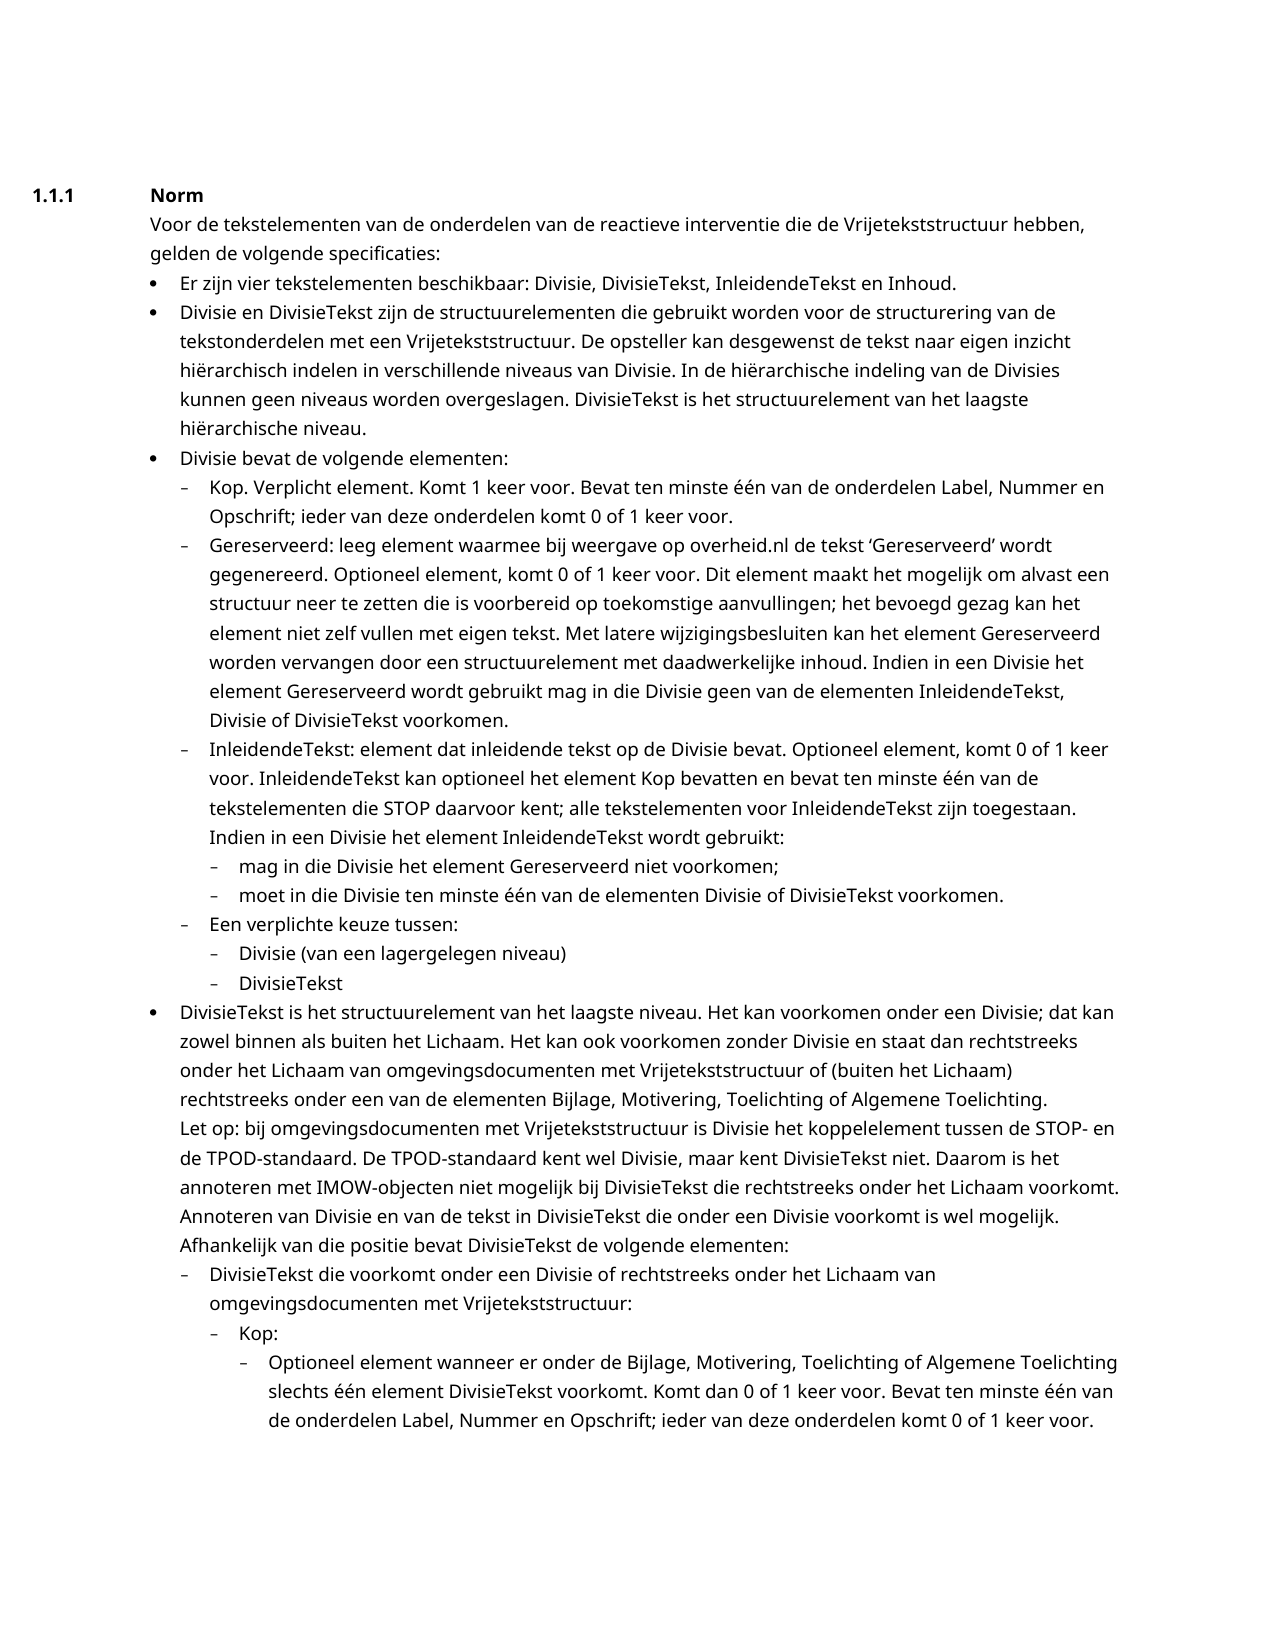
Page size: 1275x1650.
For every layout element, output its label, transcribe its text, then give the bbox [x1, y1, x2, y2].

text Optioneel element wanneer er onder de Bijlage, Motivering, Toelichting of Algemene Toelichting slechts één element DivisieTekst voorkomt. Komt dan 0 of 1 keer voor. Bevat ten minste één van de onderdelen Label, Nummer en Opschrift; ieder van deze onderdelen komt 0 of 1 keer voor. [239, 1346, 1125, 1433]
text mag in die Divisie het element Gereserveerd niet voorkomen; [209, 850, 1125, 879]
text Voor de tekstelementen van de onderdelen van de reactieve interventie die de Vrijetekststructuur hebben, gelden de volgende specificaties: [150, 208, 1125, 267]
text Gereserveerd: leeg element waarmee bij weergave op overheid.nl de tekst ‘Gereserveerd’ wordt gegenereerd. Optioneel element, komt 0 of 1 keer voor. Dit element maakt het mogelijk om alvast een structuur neer te zetten die is voorbereid op toekomstige aanvullingen; het bevoegd gezag kan het element niet zelf vullen met eigen tekst. Met latere wijzigingsbesluiten kan het element Gereserveerd worden vervangen door een structuurelement met daadwerkelijke inhoud. Indien in een Divisie het element Gereserveerd wordt gebruikt mag in die Divisie geen van de elementen InleidendeTekst, Divisie of DivisieTekst voorkomen. [179, 529, 1125, 733]
text Divisie en DivisieTekst zijn de structuurelementen die gebruikt worden voor de structurering van de tekstonderdelen met een Vrijetekststructuur. De opsteller kan desgewenst de tekst naar eigen inzicht hiërarchisch indelen in verschillende niveaus van Divisie. In de hiërarchische indeling van de Divisies kunnen geen niveaus worden overgeslagen. DivisieTekst is het structuurelement van het laagste hiërarchische niveau. [150, 296, 1125, 442]
text DivisieTekst [209, 967, 1125, 996]
text moet in die Divisie ten minste één van de elementen Divisie of DivisieTekst voorkomen. [209, 879, 1125, 908]
text DivisieTekst is het structuurelement van het laagste niveau. Het kan voorkomen onder een Divisie; dat kan zowel binnen als buiten het Lichaam. Het kan ook voorkomen zonder Divisie en staat dan rechtstreeks onder het Lichaam van omgevingsdocumenten met Vrijetekststructuur of (buiten het Lichaam) rechtstreeks onder een van de elementen Bijlage, Motivering, Toelichting of Algemene Toelichting. Let op: bij omgevingsdocumenten met Vrijetekststructuur is Divisie het koppelelement tussen de STOP- en de TPOD-standaard. De TPOD-standaard kent wel Divisie, maar kent DivisieTekst niet. Daarom is het annoteren met IMOW-objecten niet mogelijk bij DivisieTekst die rechtstreeks onder het Lichaam voorkomt. Annoteren van Divisie en van de tekst in DivisieTekst die onder een Divisie voorkomt is wel mogelijk. Afhankelijk van die positie bevat DivisieTekst de volgende elementen: [150, 996, 1125, 1258]
text Kop: [209, 1317, 1125, 1346]
text DivisieTekst die voorkomt onder een Divisie of rechtstreeks onder het Lichaam van omgevingsdocumenten met Vrijetekststructuur: [179, 1258, 1125, 1317]
text Er zijn vier tekstelementen beschikbaar: Divisie, DivisieTekst, InleidendeTekst en Inhoud. [150, 267, 1125, 296]
text Een verplichte keuze tussen: [179, 908, 1125, 937]
subtitle Norm [32, 179, 1125, 208]
text Divisie bevat de volgende elementen: [150, 442, 1125, 471]
text InleidendeTekst: element dat inleidende tekst op de Divisie bevat. Optioneel element, komt 0 of 1 keer voor. InleidendeTekst kan optioneel het element Kop bevatten en bevat ten minste één van de tekstelementen die STOP daarvoor kent; alle tekstelementen voor InleidendeTekst zijn toegestaan. Indien in een Divisie het element InleidendeTekst wordt gebruikt: [179, 733, 1125, 850]
text Kop. Verplicht element. Komt 1 keer voor. Bevat ten minste één van de onderdelen Label, Nummer en Opschrift; ieder van deze onderdelen komt 0 of 1 keer voor. [179, 471, 1125, 529]
text Divisie (van een lagergelegen niveau) [209, 937, 1125, 967]
